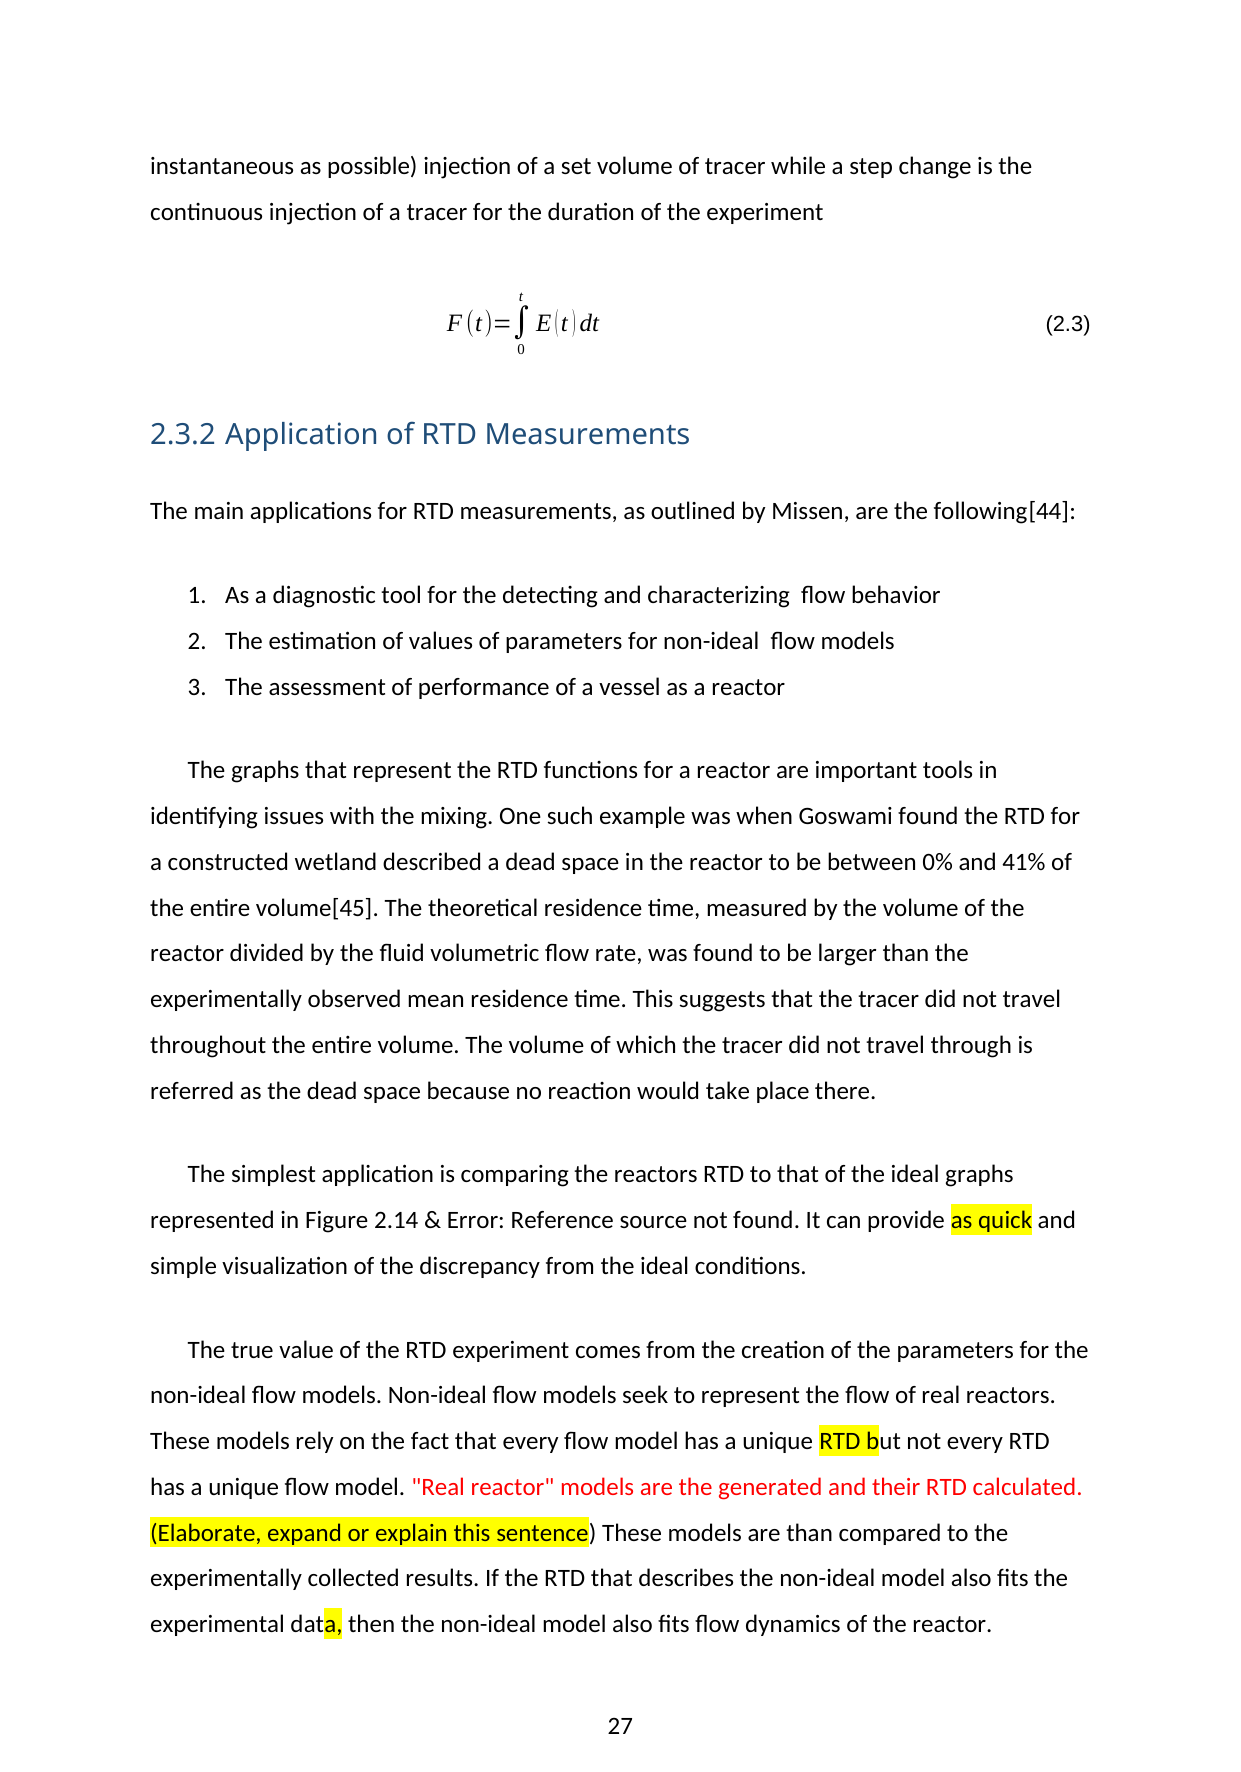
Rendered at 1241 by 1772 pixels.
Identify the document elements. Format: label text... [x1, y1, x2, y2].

text The main applications for RTD measurements, as outlined by Missen, are the following[44]: [150, 496, 1090, 526]
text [150, 150, 1090, 226]
list The assessment of performance of a vessel as a reactor [187, 671, 1090, 701]
list As a diagnostic tool for the detecting and characterizing flow behavior [187, 579, 1090, 610]
subtitle 2.3.2 Application of RTD Measurements [150, 413, 1090, 453]
list The estimation of values of parameters for non-ideal flow models [187, 625, 1090, 656]
text The graphs that represent the RTD functions for a reactor are important tools in identifying issues with the mixing. One such example was when Goswami found the RTD for a constructed wetland described a dead space in the reactor to be between 0% and 41% of the entire volume[45]. The theoretical residence time, measured by the volume of the reactor divided by the fluid volumetric flow rate, was found to be larger than the experimentally observed mean residence time. This suggests that the tracer did not travel throughout the entire volume. The volume of which the tracer did not travel through is referred as the dead space because no reaction would take place there. [150, 755, 1090, 1105]
text The true value of the RTD experiment comes from the creation of the parameters for the non-ideal flow models. Non-ideal flow models seek to represent the flow of real reactors. These models rely on the fact that every flow model has a unique RTD but not every RTD has a unique flow model. "Real reactor" models are the generated and their RTD calculated. (Elaborate, expand or explain this sentence) These models are than compared to the experimentally collected results. If the RTD that describes the non-ideal model also fits the experimental data, then the non-ideal model also fits flow dynamics of the reactor. [150, 1334, 1090, 1639]
text (2.3) [150, 287, 1090, 358]
